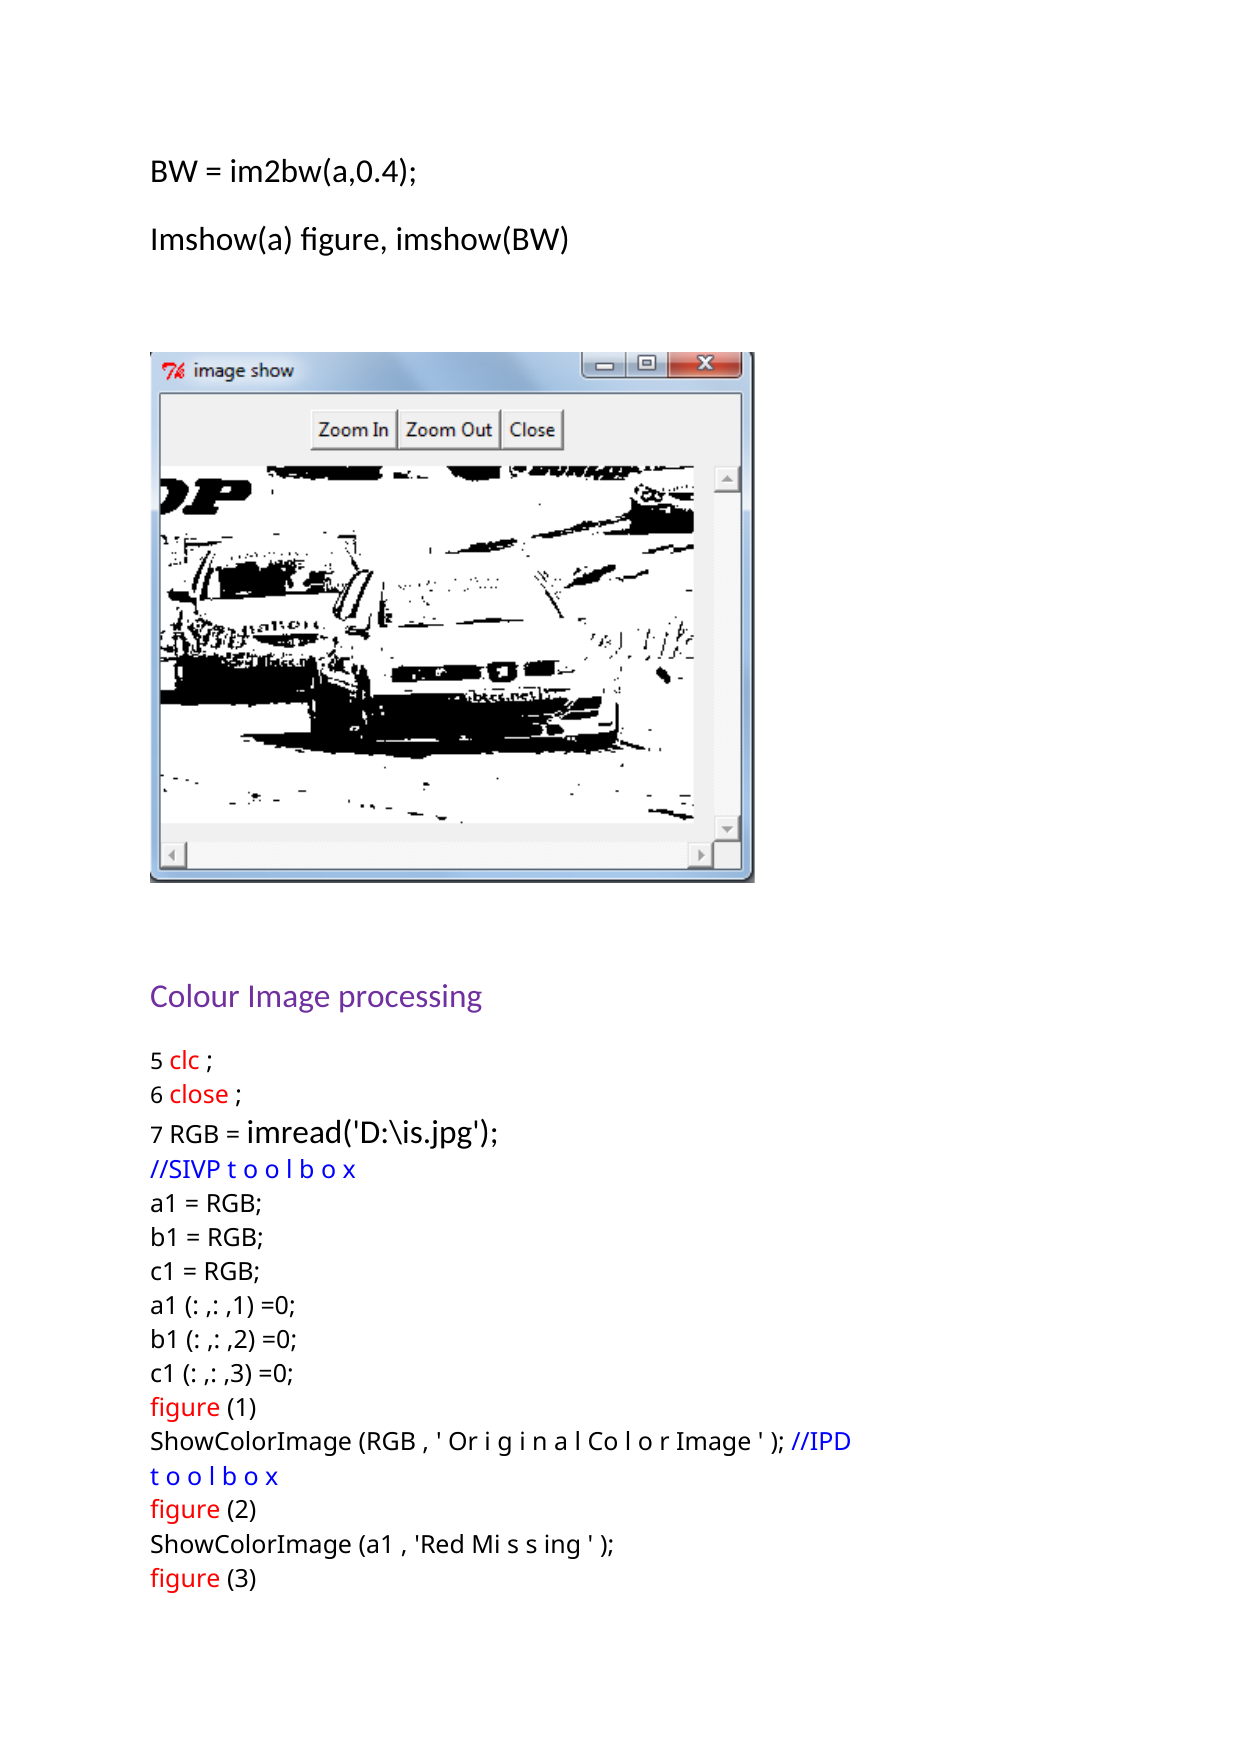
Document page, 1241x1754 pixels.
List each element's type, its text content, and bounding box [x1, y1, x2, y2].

text a1 = RGB; [150, 1186, 1090, 1220]
text ShowColorImage (RGB , ' Or i g i n a l Co l o r Image ' ); //IPD [150, 1424, 1090, 1458]
text c1 = RGB; [150, 1254, 1090, 1288]
text 7 RGB = imread('D:\is.jpg'); [150, 1111, 1090, 1152]
text c1 (: ,: ,3) =0; [150, 1356, 1090, 1390]
text ShowColorImage (a1 , 'Red Mi s s ing ' ); [150, 1526, 1090, 1560]
text figure (1) [150, 1390, 1090, 1424]
text BW = im2bw(a,0.4); [150, 150, 1090, 191]
text Imshow(a) figure, imshow(BW) [150, 218, 1090, 258]
picture [150, 352, 755, 883]
text Colour Image processing [150, 975, 1090, 1016]
text figure (3) [150, 1560, 1090, 1594]
text 6 close ; [150, 1077, 1090, 1111]
text figure (2) [150, 1492, 1090, 1526]
text a1 (: ,: ,1) =0; [150, 1288, 1090, 1322]
text b1 (: ,: ,2) =0; [150, 1322, 1090, 1356]
text b1 = RGB; [150, 1220, 1090, 1254]
text //SIVP t o o l b o x [150, 1152, 1090, 1186]
text 5 clc ; [150, 1043, 1090, 1077]
text t o o l b o x [150, 1458, 1090, 1492]
